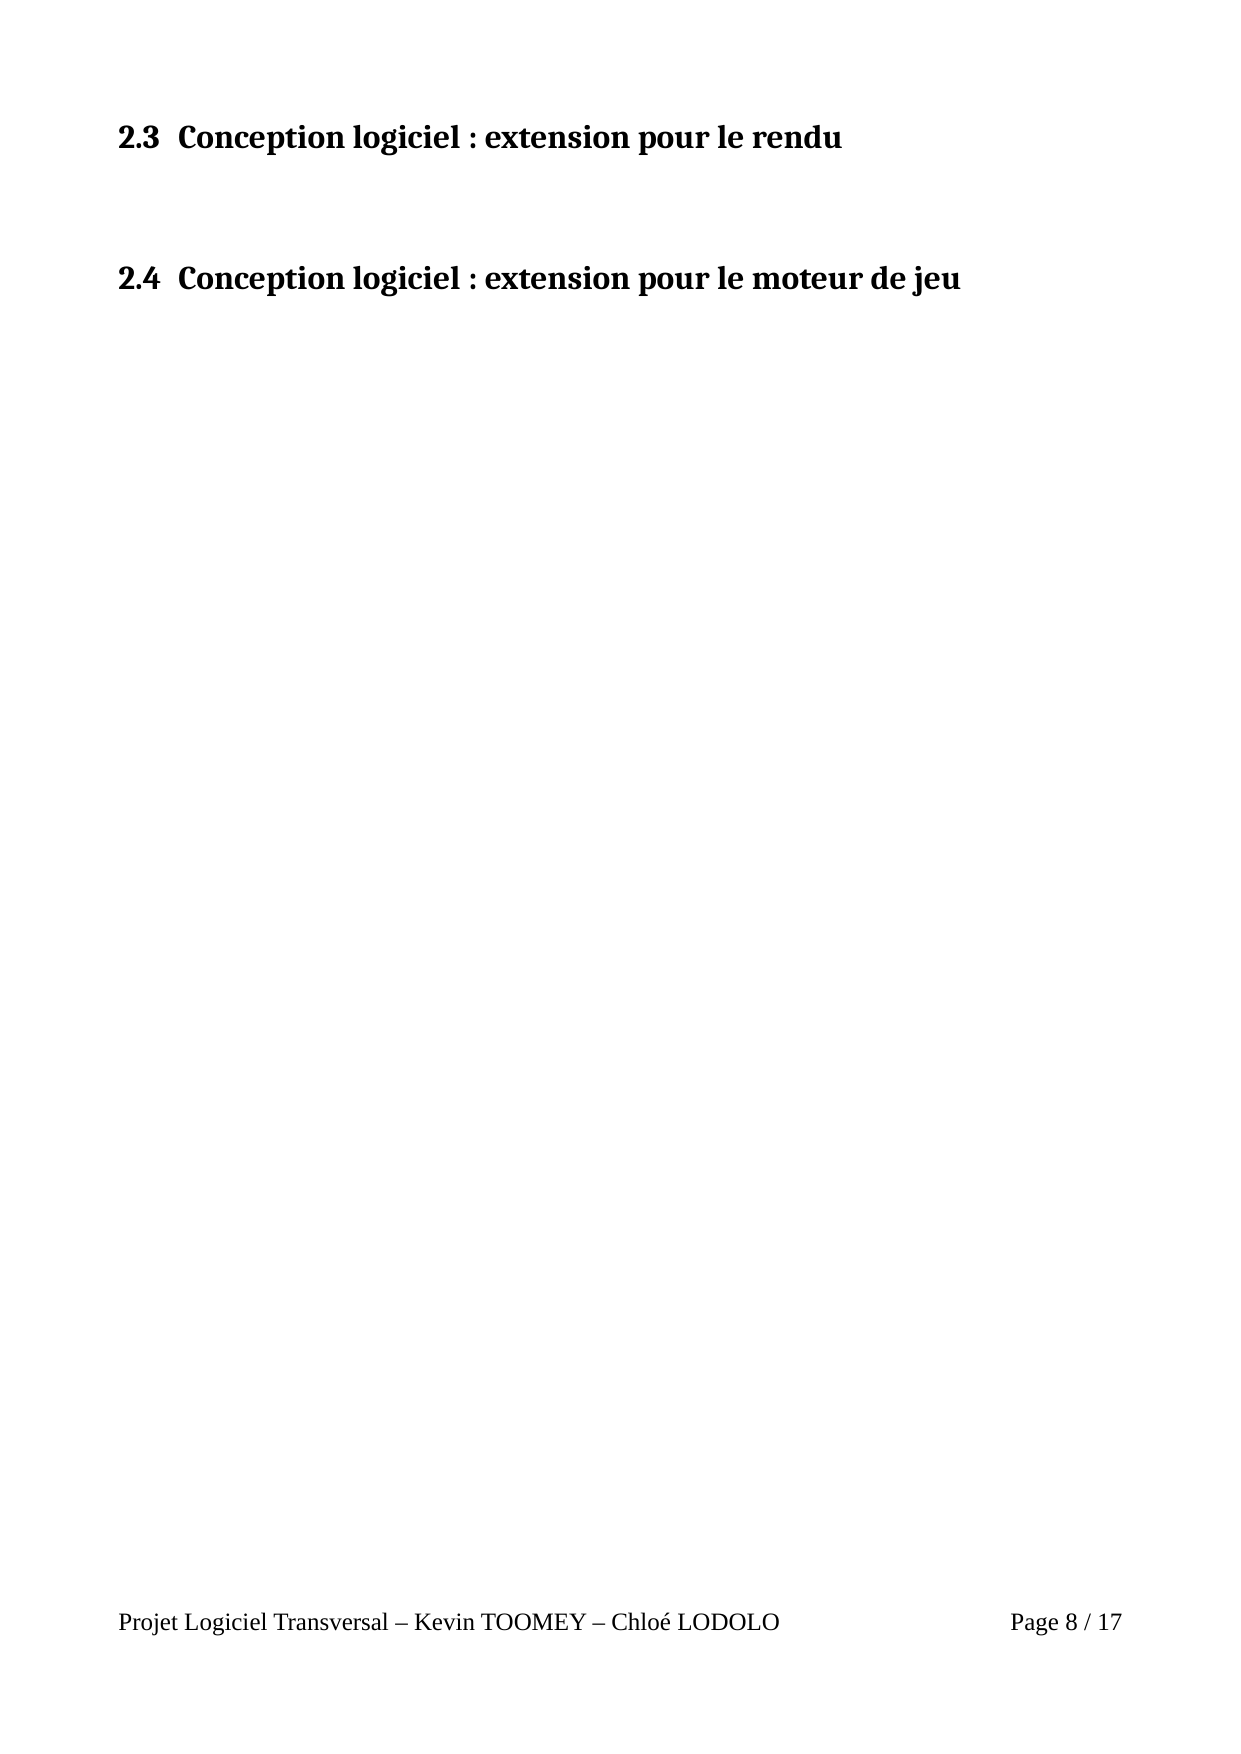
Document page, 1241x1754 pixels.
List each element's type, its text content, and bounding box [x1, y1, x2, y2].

subtitle Conception logiciel : extension pour le moteur de jeu [118, 260, 1122, 298]
subtitle Conception logiciel : extension pour le rendu [118, 118, 1122, 156]
